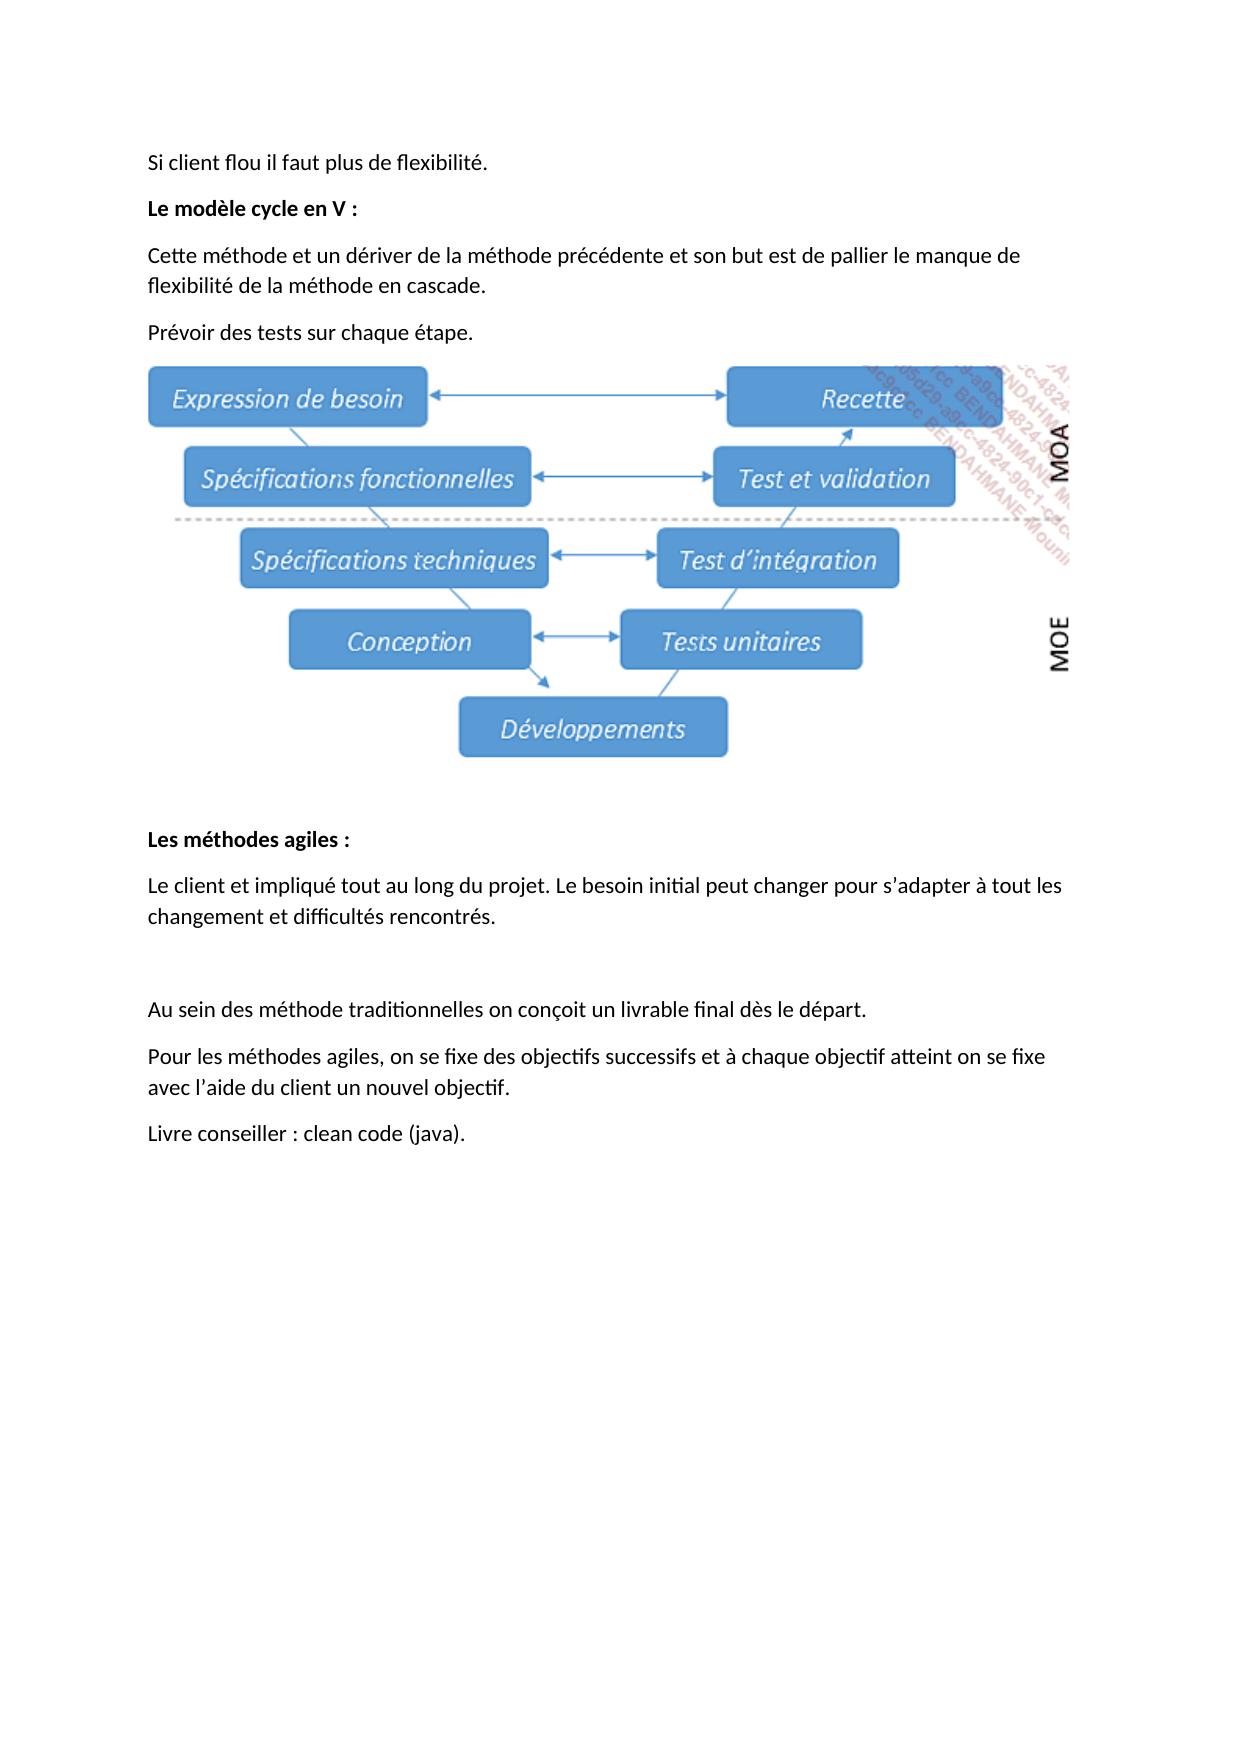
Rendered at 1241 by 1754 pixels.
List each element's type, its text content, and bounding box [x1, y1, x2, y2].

text Au sein des méthode traditionnelles on conçoit un livrable final dès le départ. [148, 996, 1093, 1024]
text Cette méthode et un dériver de la méthode précédente et son but est de pallier le manque de flexibilité de la méthode en cascade. [148, 241, 1093, 299]
text Pour les méthodes agiles, on se fixe des objectifs successifs et à chaque objectif atteint on se fixe avec l’aide du client un nouvel objectif. [148, 1042, 1093, 1101]
picture [147, 365, 1070, 759]
text Les méthodes agiles : [148, 825, 1093, 853]
text Le client et impliqué tout au long du projet. Le besoin initial peut changer pour s’adapter à tout les changement et difficultés rencontrés. [148, 872, 1093, 930]
text Le modèle cycle en V : [148, 194, 1093, 222]
text Prévoir des tests sur chaque étape. [148, 318, 1093, 346]
text Si client flou il faut plus de flexibilité. [148, 148, 1093, 176]
text Livre conseiller : clean code (java). [148, 1119, 1093, 1148]
